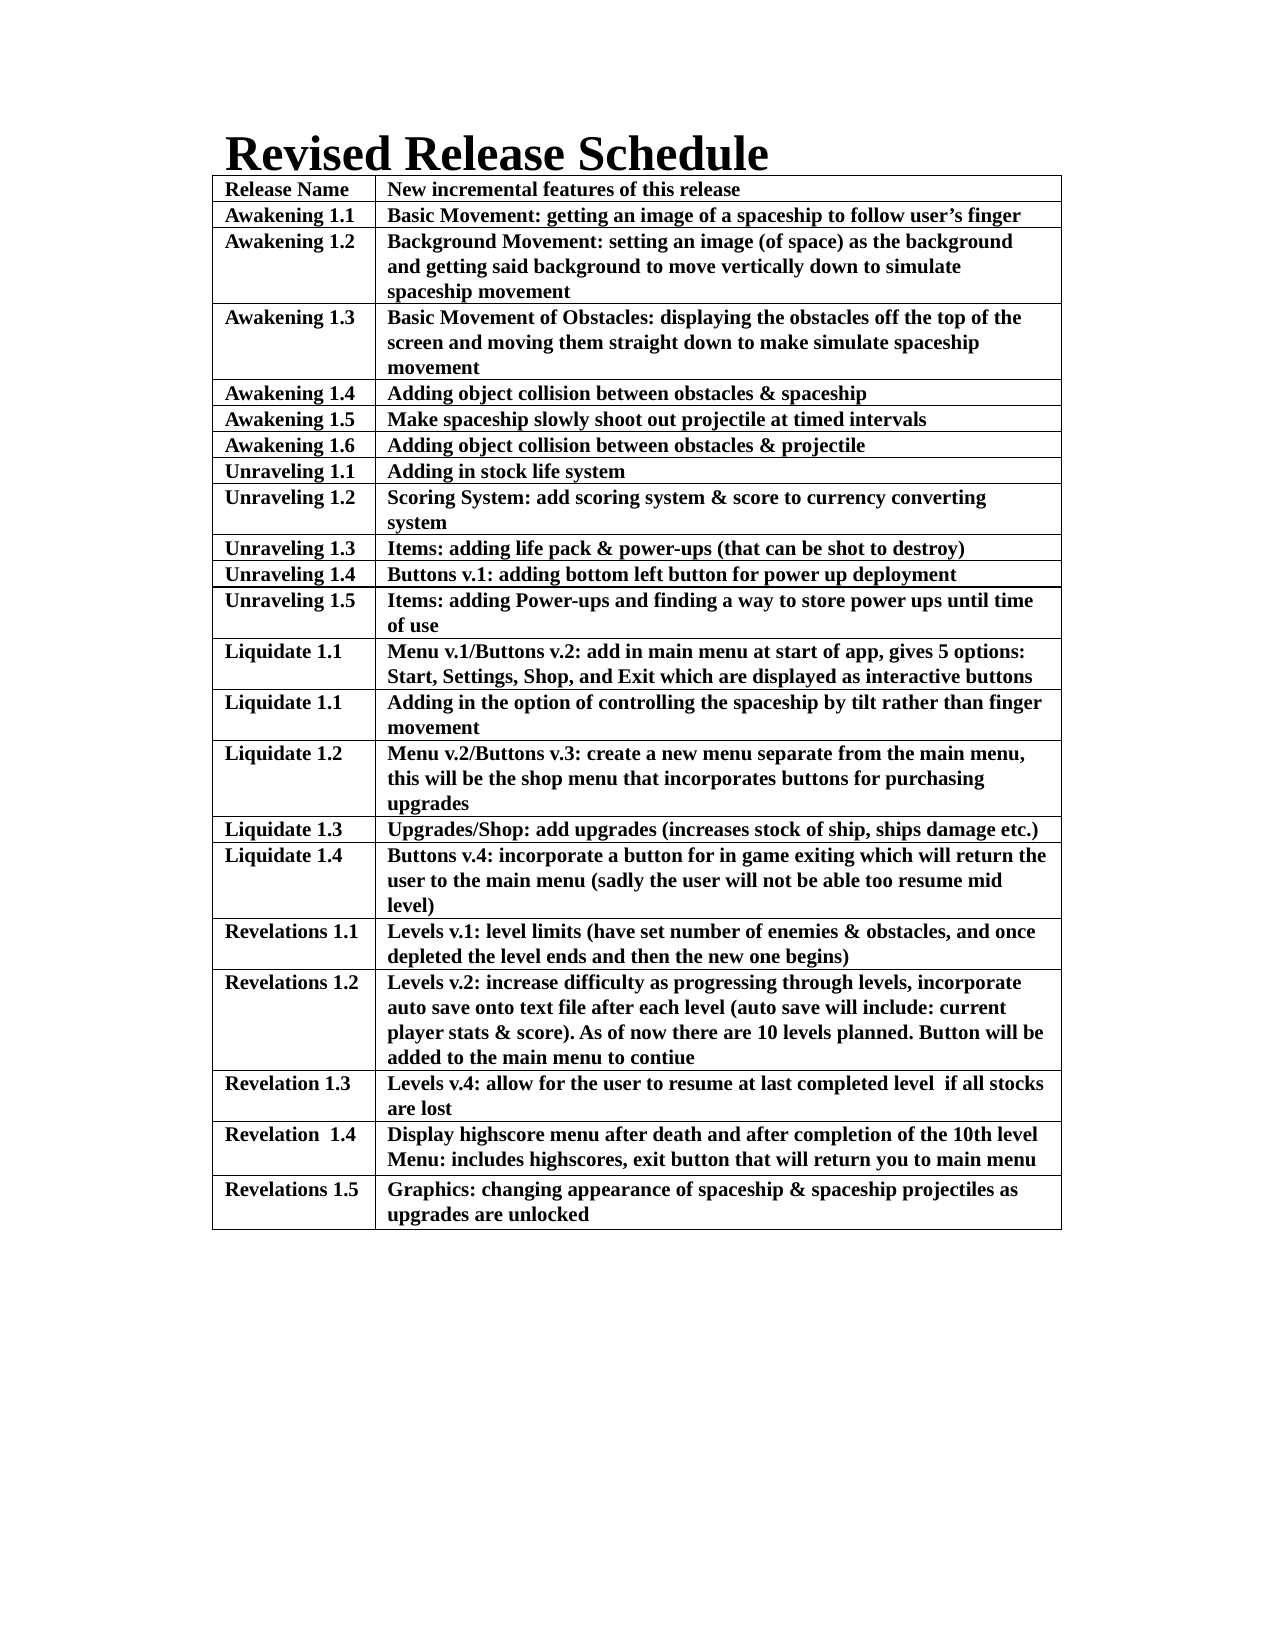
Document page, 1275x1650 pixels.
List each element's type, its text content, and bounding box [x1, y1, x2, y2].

table_cell Awakening 1.6 [213, 432, 375, 457]
table_cell Levels v.1: level limits (have set number of enemies & obstacles, and once depleted the level ends and then the new one begins) [376, 919, 1061, 969]
table_cell Background Movement: setting an image (of space) as the background and getting said background to move vertically down to simulate spaceship movement [376, 228, 1061, 303]
table_cell Upgrades/Shop: add upgrades (increases stock of ship, ships damage etc.) [376, 817, 1061, 842]
table_cell Revelation 1.4 [213, 1122, 375, 1175]
table_cell Scoring System: add scoring system & score to currency converting system [376, 484, 1061, 534]
table_cell Adding in stock life system [376, 458, 1061, 483]
table_cell Items: adding Power-ups and finding a way to store power ups until time of use [376, 588, 1061, 637]
table_cell Unraveling 1.3 [213, 535, 375, 560]
table_cell Awakening 1.5 [213, 406, 375, 431]
table_cell Liquidate 1.3 [213, 817, 375, 842]
table_cell Menu v.1/Buttons v.2: add in main menu at start of app, gives 5 options: Start, Settings, Shop, and Exit which are displayed as interactive buttons [376, 639, 1061, 688]
table_cell Graphics: changing appearance of spaceship & spaceship projectiles as upgrades are unlocked [376, 1176, 1061, 1229]
table_cell Awakening 1.2 [213, 228, 375, 303]
table_cell Menu v.2/Buttons v.3: create a new menu separate from the main menu, this will be the shop menu that incorporates buttons for purchasing upgrades [376, 741, 1061, 816]
table_cell Unraveling 1.4 [213, 561, 375, 586]
table_cell Awakening 1.4 [213, 380, 375, 405]
table_cell Unraveling 1.2 [213, 484, 375, 534]
table_cell Liquidate 1.1 [213, 690, 375, 739]
table_cell Unraveling 1.1 [213, 458, 375, 483]
text Revised Release Schedule [150, 150, 1125, 175]
table_cell Awakening 1.3 [213, 304, 375, 379]
table_cell Adding in the option of controlling the spaceship by tilt rather than finger movement [376, 690, 1061, 739]
table_cell Liquidate 1.4 [213, 843, 375, 918]
table_cell Adding object collision between obstacles & spaceship [376, 380, 1061, 405]
table_cell Liquidate 1.1 [213, 639, 375, 688]
table_cell Basic Movement of Obstacles: displaying the obstacles off the top of the screen and moving them straight down to make simulate spaceship movement [376, 304, 1061, 379]
table_cell Liquidate 1.2 [213, 741, 375, 816]
table_cell Revelations 1.5 [213, 1176, 375, 1229]
table_cell Make spaceship slowly shoot out projectile at timed intervals [376, 406, 1061, 431]
table_cell Display highscore menu after death and after completion of the 10th level Menu: includes highscores, exit button that will return you to main menu [376, 1122, 1061, 1175]
table_cell Buttons v.4: incorporate a button for in game exiting which will return the user to the main menu (sadly the user will not be able too resume mid level) [376, 843, 1061, 918]
table_cell Basic Movement: getting an image of a spaceship to follow user’s finger [376, 202, 1061, 227]
table_cell Revelations 1.2 [213, 970, 375, 1070]
table_cell Buttons v.1: adding bottom left button for power up deployment [376, 561, 1061, 586]
table_cell Items: adding life pack & power-ups (that can be shot to destroy) [376, 535, 1061, 560]
table_header Release Name [213, 176, 375, 201]
table_cell Levels v.2: increase difficulty as progressing through levels, incorporate auto save onto text file after each level (auto save will include: current player stats & score). As of now there are 10 levels planned. Button will be added to the main menu to contiue [376, 970, 1061, 1070]
table_cell Awakening 1.1 [213, 202, 375, 227]
table_cell Unraveling 1.5 [213, 588, 375, 637]
table_cell Revelation 1.3 [213, 1071, 375, 1121]
table_cell Adding object collision between obstacles & projectile [376, 432, 1061, 457]
table_cell Revelations 1.1 [213, 919, 375, 969]
table_cell Levels v.4: allow for the user to resume at last completed level if all stocks are lost [376, 1071, 1061, 1121]
table_header New incremental features of this release [376, 176, 1061, 201]
